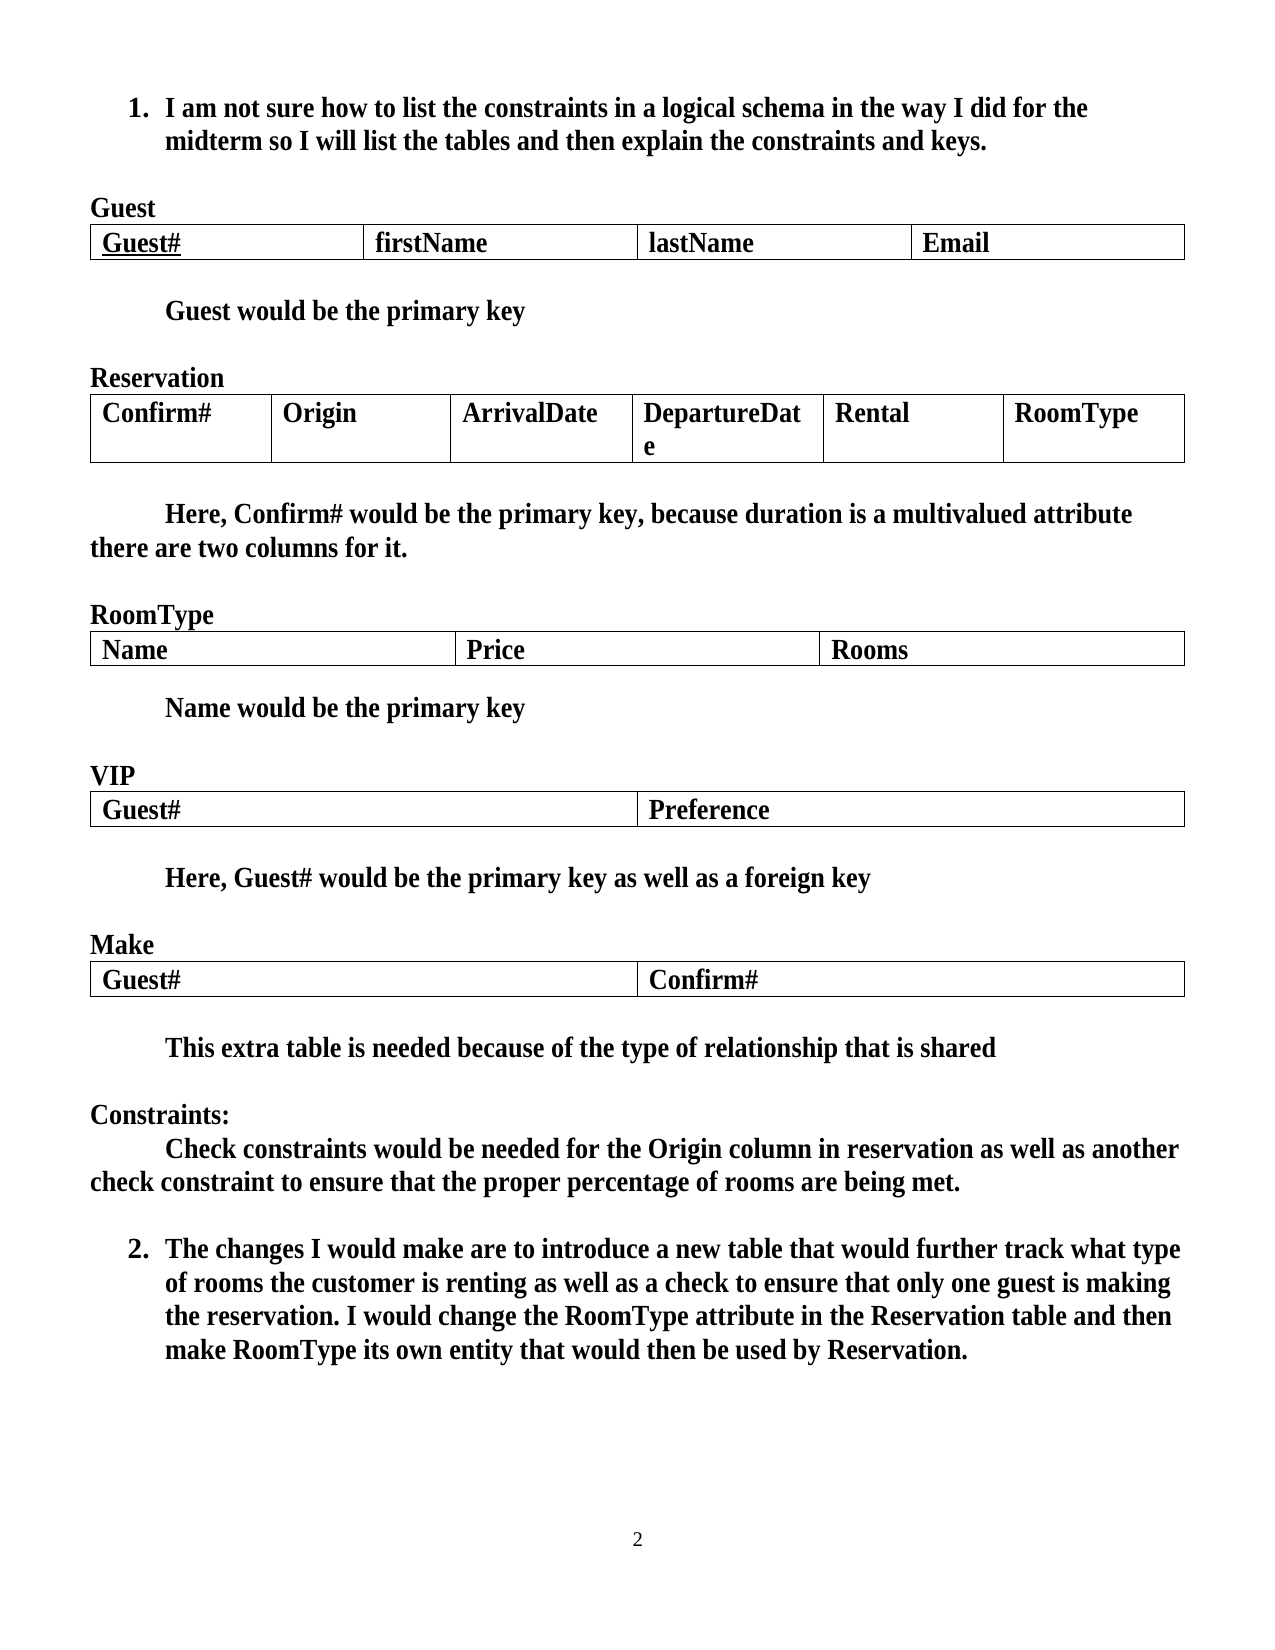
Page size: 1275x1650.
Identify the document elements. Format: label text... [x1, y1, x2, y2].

text Here, Confirm# would be the primary key, because duration is a multivalued attribute there are two columns for it. [90, 497, 1185, 564]
table_header Origin [272, 395, 450, 462]
table_header RoomType [1004, 395, 1184, 462]
text Constraints: [90, 1097, 1185, 1131]
table_header Confirm# [638, 962, 1184, 996]
list The changes I would make are to introduce a new table that would further track what type of rooms the customer is renting as well as a check to ensure that only one guest is making the reservation. I would change the RoomType attribute in the Reservation table and then make RoomType its own entity that would then be used by Reservation. [127, 1231, 1185, 1366]
table_header Name [91, 632, 455, 665]
text Name would be the primary key [90, 691, 1185, 724]
text This extra table is needed because of the type of relationship that is shared [90, 1030, 1185, 1064]
table_header Rental [824, 395, 1003, 462]
text Make [90, 927, 1185, 961]
list I am not sure how to list the constraints in a logical schema in the way I did for the midterm so I will list the tables and then explain the constraints and keys. [127, 90, 1185, 157]
text Guest [90, 191, 1185, 224]
table_header Confirm# [91, 395, 271, 462]
table_header Email [912, 225, 1184, 259]
text VIP [90, 758, 1185, 791]
table_header Guest# [91, 792, 637, 826]
table_header Preference [638, 792, 1184, 826]
table_header firstName [364, 225, 637, 259]
text Here, Guest# would be the primary key as well as a foreign key [90, 860, 1185, 894]
table_header Guest# [91, 962, 637, 996]
text Reservation [90, 360, 1185, 394]
table_header Guest# [91, 225, 363, 259]
text Check constraints would be needed for the Origin column in reservation as well as another check constraint to ensure that the proper percentage of rooms are being met. [90, 1131, 1185, 1198]
text RoomType [90, 597, 1185, 631]
table_header Rooms [820, 632, 1184, 665]
text Guest would be the primary key [90, 293, 1185, 327]
table_header ArrivalDate [451, 395, 632, 462]
table_header DepartureDate [633, 395, 823, 462]
table_header lastName [638, 225, 911, 259]
table_header Price [456, 632, 819, 665]
